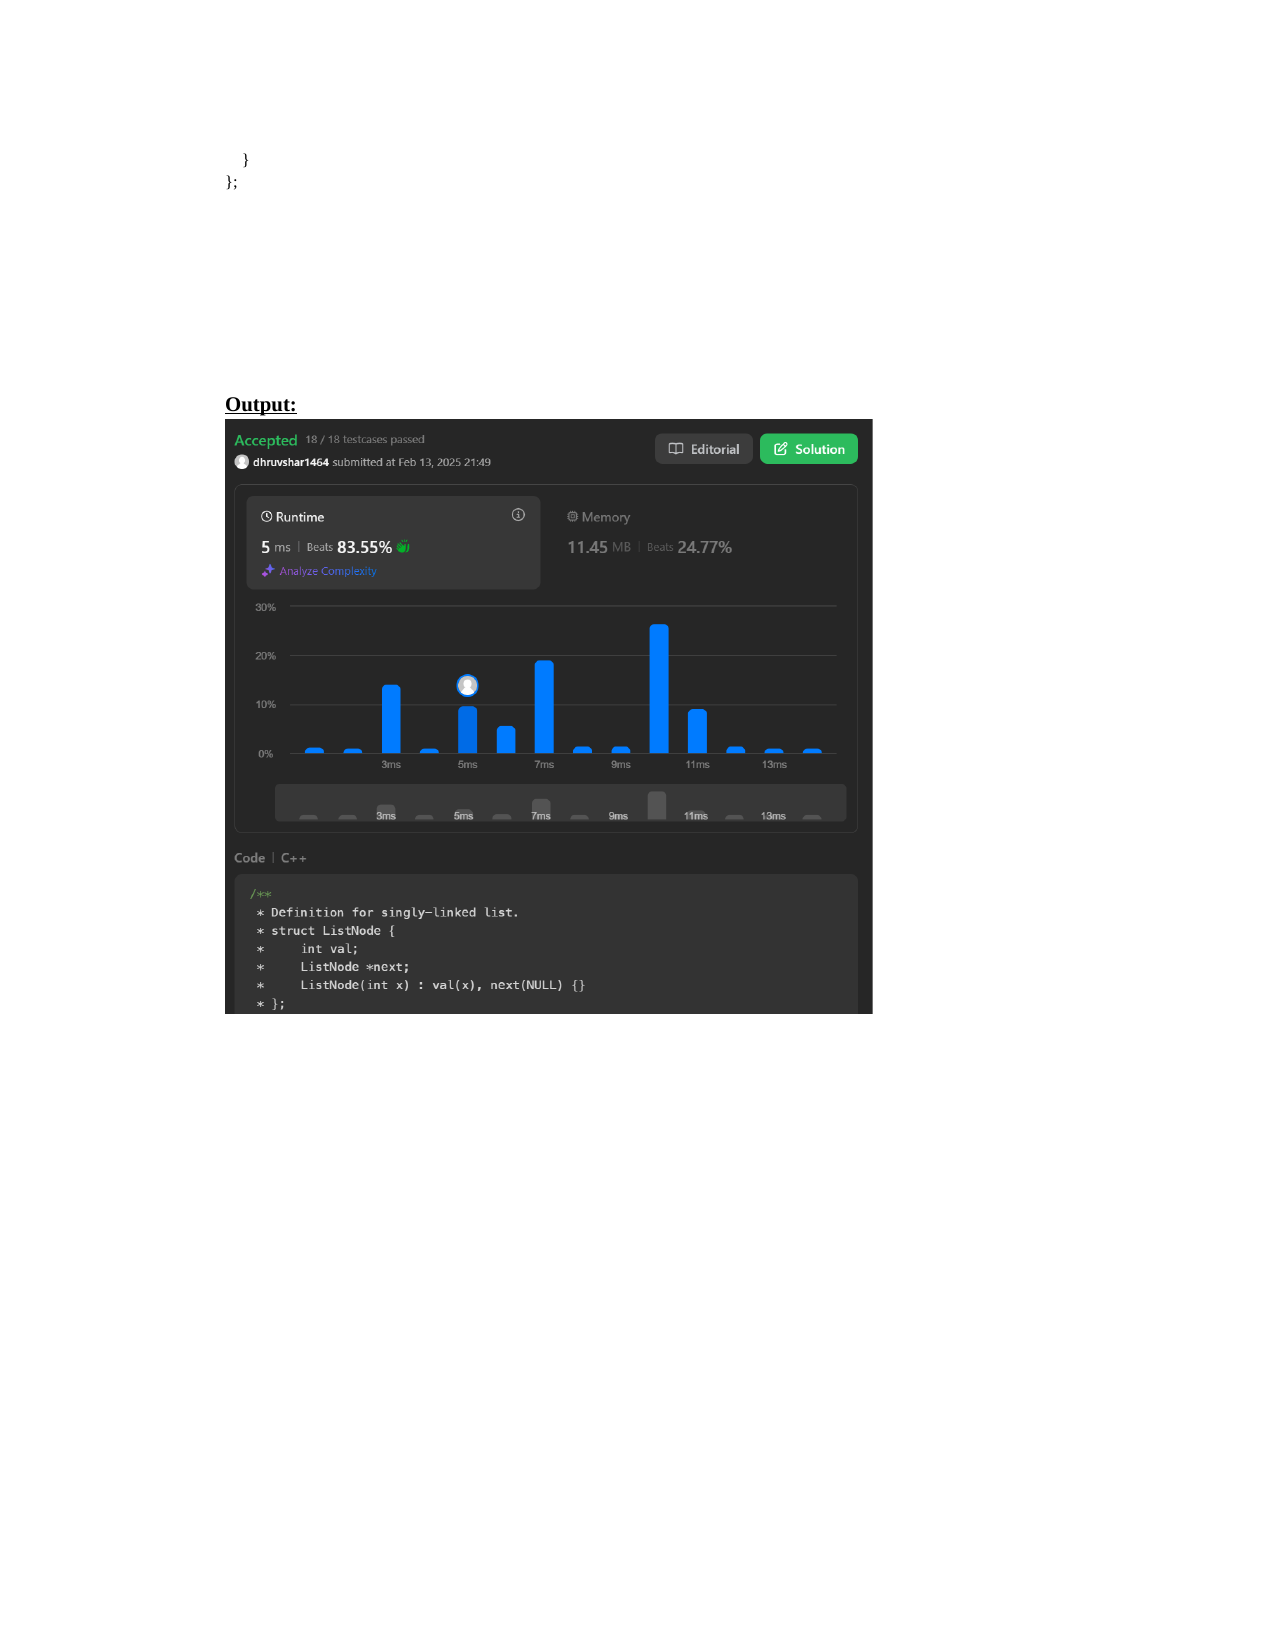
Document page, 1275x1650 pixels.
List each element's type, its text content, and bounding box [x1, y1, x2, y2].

picture [225, 419, 873, 1014]
list Output: [225, 392, 1125, 416]
list } [225, 150, 1125, 169]
list }; [225, 172, 1125, 191]
